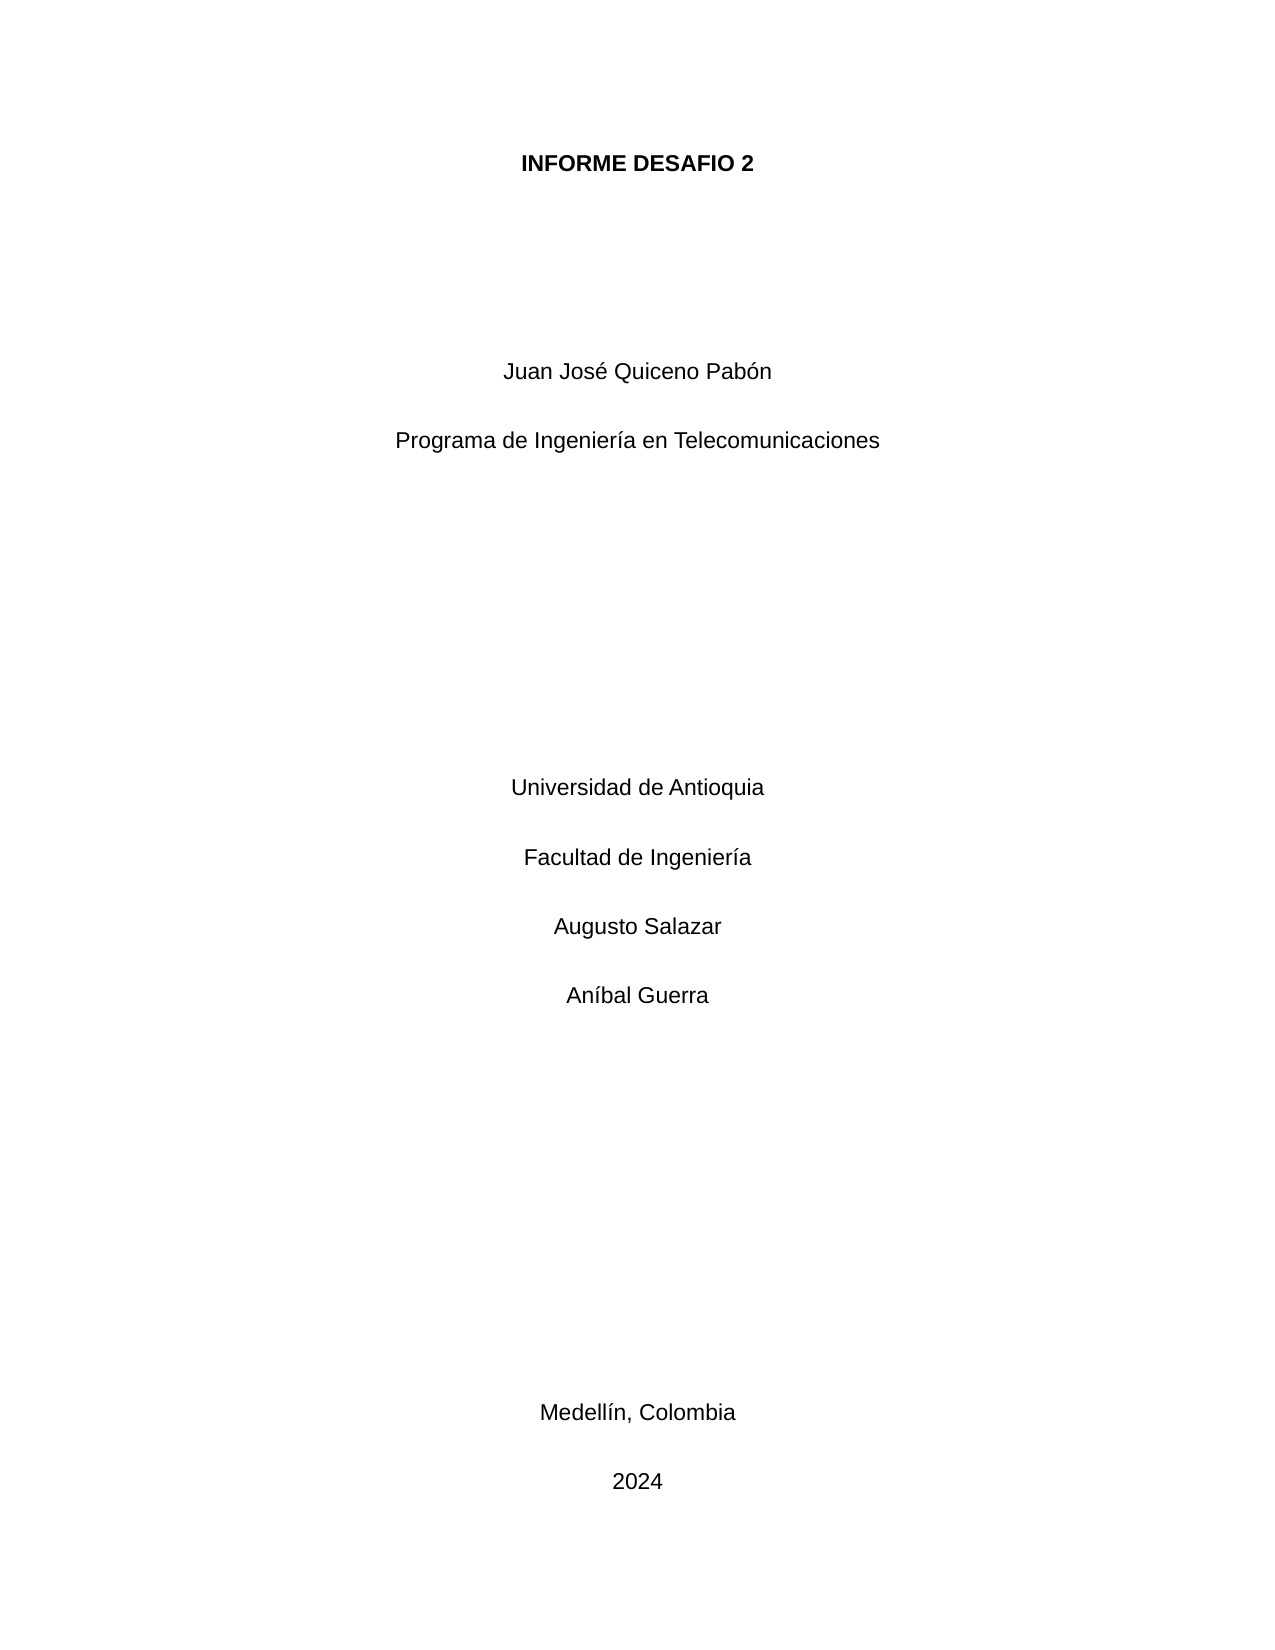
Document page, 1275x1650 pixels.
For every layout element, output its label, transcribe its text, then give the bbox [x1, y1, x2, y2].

text Programa de Ingeniería en Telecomunicaciones [150, 427, 1125, 454]
text Juan José Quiceno Pabón [150, 358, 1125, 384]
text INFORME DESAFIO 2 [150, 150, 1125, 176]
text Aníbal Guerra [150, 982, 1125, 1009]
text Universidad de Antioquia [150, 774, 1125, 801]
text 2024 [150, 1468, 1125, 1494]
text Facultad de Ingeniería [150, 844, 1125, 870]
text Augusto Salazar [150, 913, 1125, 939]
text Medellín, Colombia [150, 1399, 1125, 1425]
